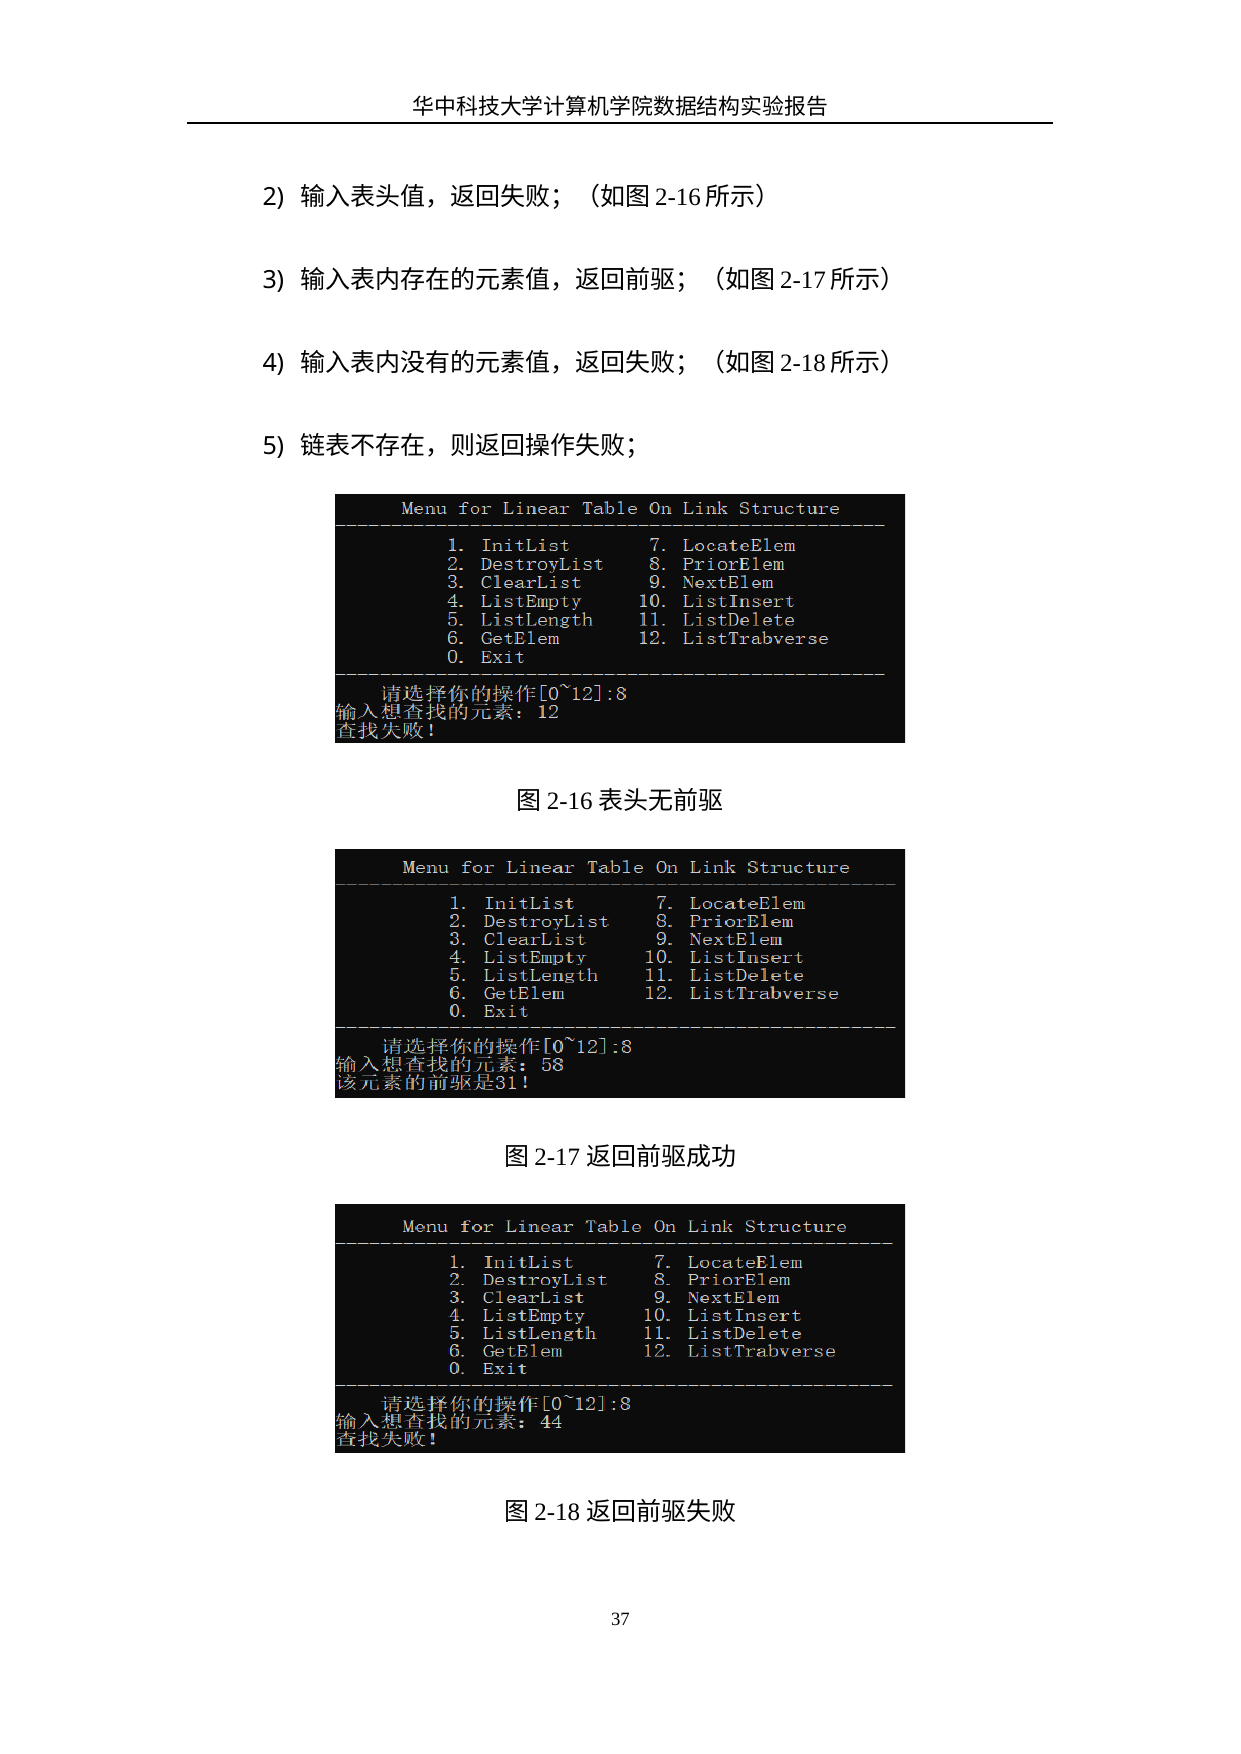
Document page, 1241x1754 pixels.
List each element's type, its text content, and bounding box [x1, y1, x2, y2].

text 图2-17 返回前驱成功 [187, 1122, 1053, 1187]
picture [335, 494, 905, 743]
text 图2-16 表头无前驱 [187, 766, 1053, 831]
list 输入表内存在的元素值，返回前驱；（如图2-17所示） [262, 245, 1053, 310]
list 链表不存在，则返回操作失败； [262, 411, 1053, 476]
text 图2-18 返回前驱失败 [187, 1477, 1053, 1542]
list 输入表头值，返回失败；（如图2-16所示） [262, 162, 1053, 227]
picture [335, 849, 905, 1098]
list 输入表内没有的元素值，返回失败；（如图2-18所示） [262, 328, 1053, 393]
picture [335, 1204, 905, 1453]
